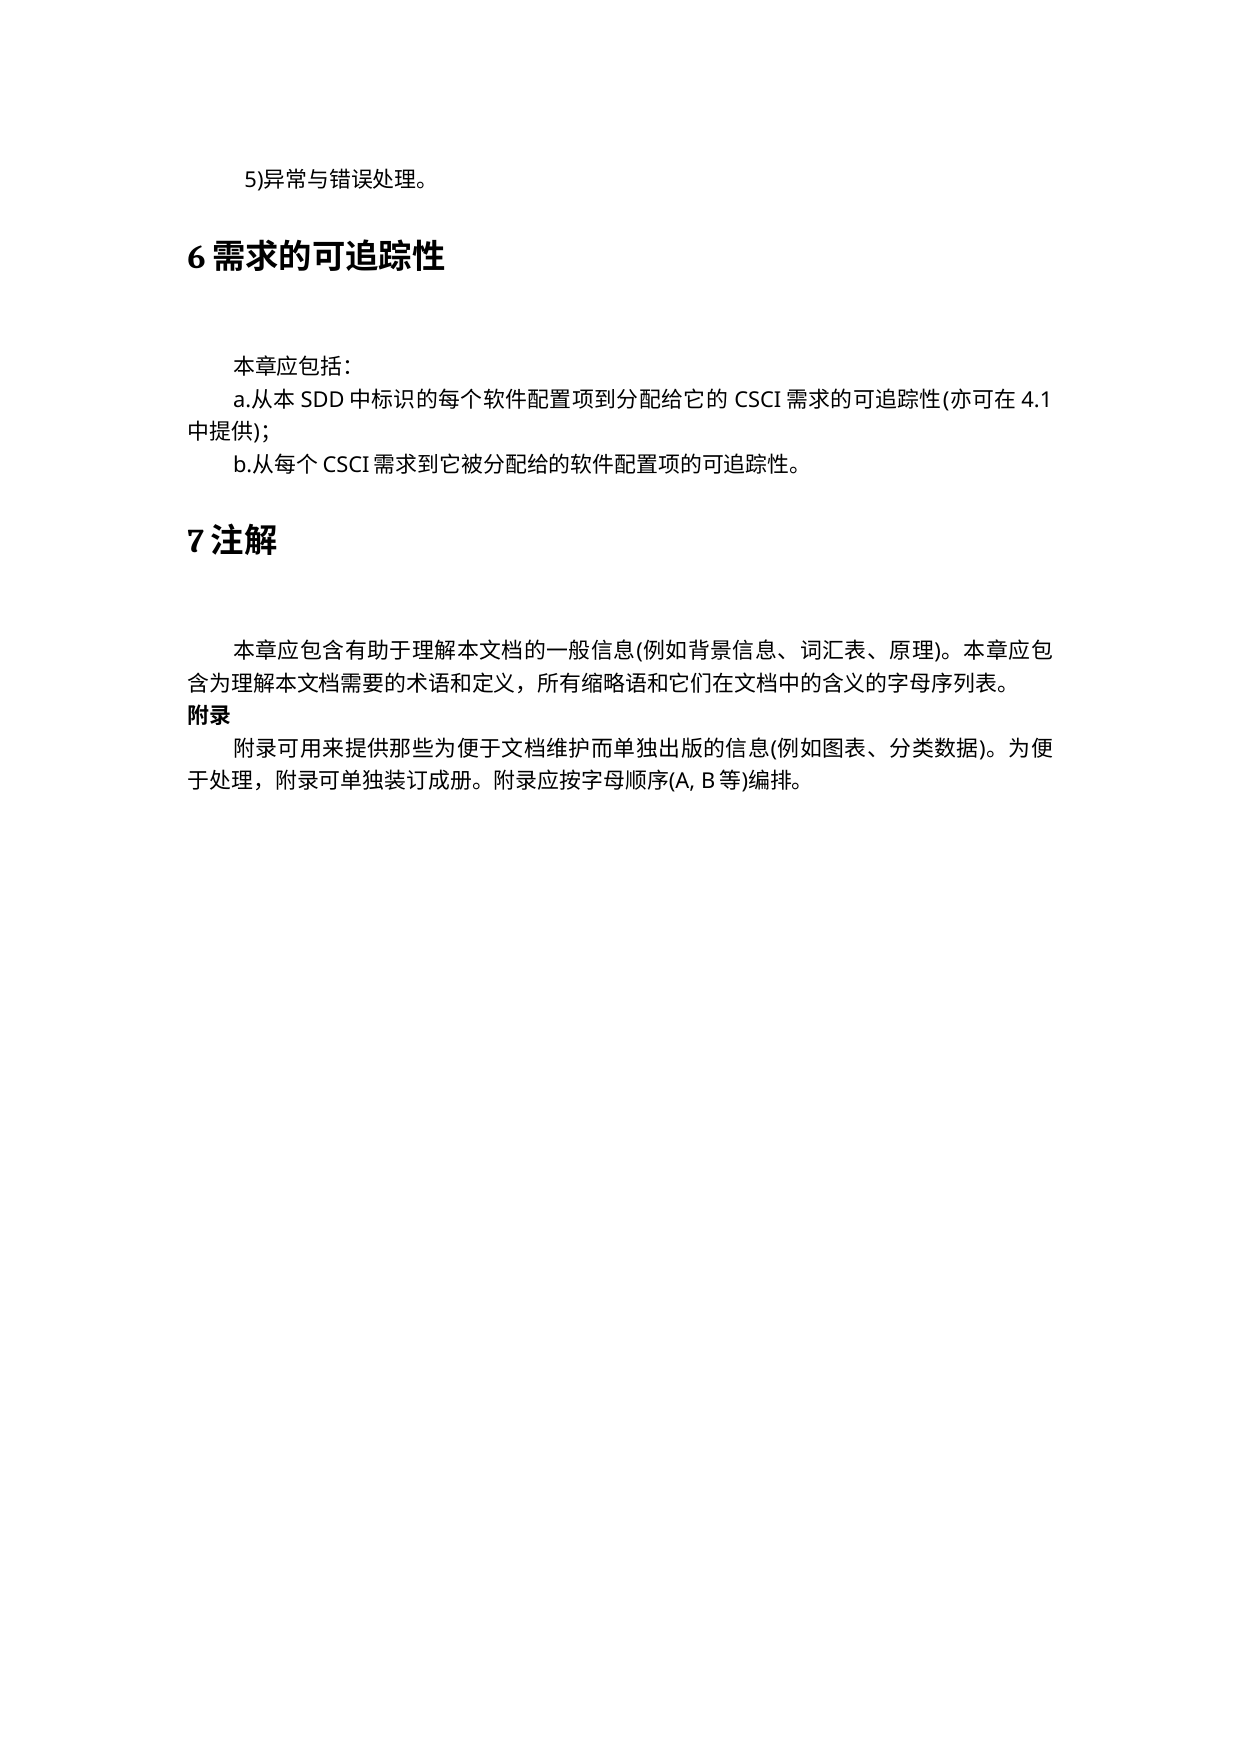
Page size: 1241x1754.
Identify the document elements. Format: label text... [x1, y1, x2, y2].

subtitle 6需求的可追踪性 [187, 222, 1053, 287]
text 附录 [187, 698, 1053, 731]
subtitle 7注解 [187, 506, 1053, 571]
text 5)异常与错误处理。 [187, 162, 1053, 194]
text a.从本SDD中标识的每个软件配置项到分配给它的CSCI需求的可追踪性(亦可在4.1中提供)； [187, 381, 1053, 446]
text 本章应包括： [187, 349, 1053, 381]
text 本章应包含有助于理解本文档的一般信息(例如背景信息、词汇表、原理)。本章应包含为理解本文档需要的术语和定义，所有缩略语和它们在文档中的含义的字母序列表。 [187, 633, 1053, 698]
text b.从每个CSCI需求到它被分配给的软件配置项的可追踪性。 [187, 446, 1053, 479]
text 附录可用来提供那些为便于文档维护而单独出版的信息(例如图表、分类数据)。为便于处理，附录可单独装订成册。附录应按字母顺序(A, B等)编排。 [187, 731, 1053, 796]
